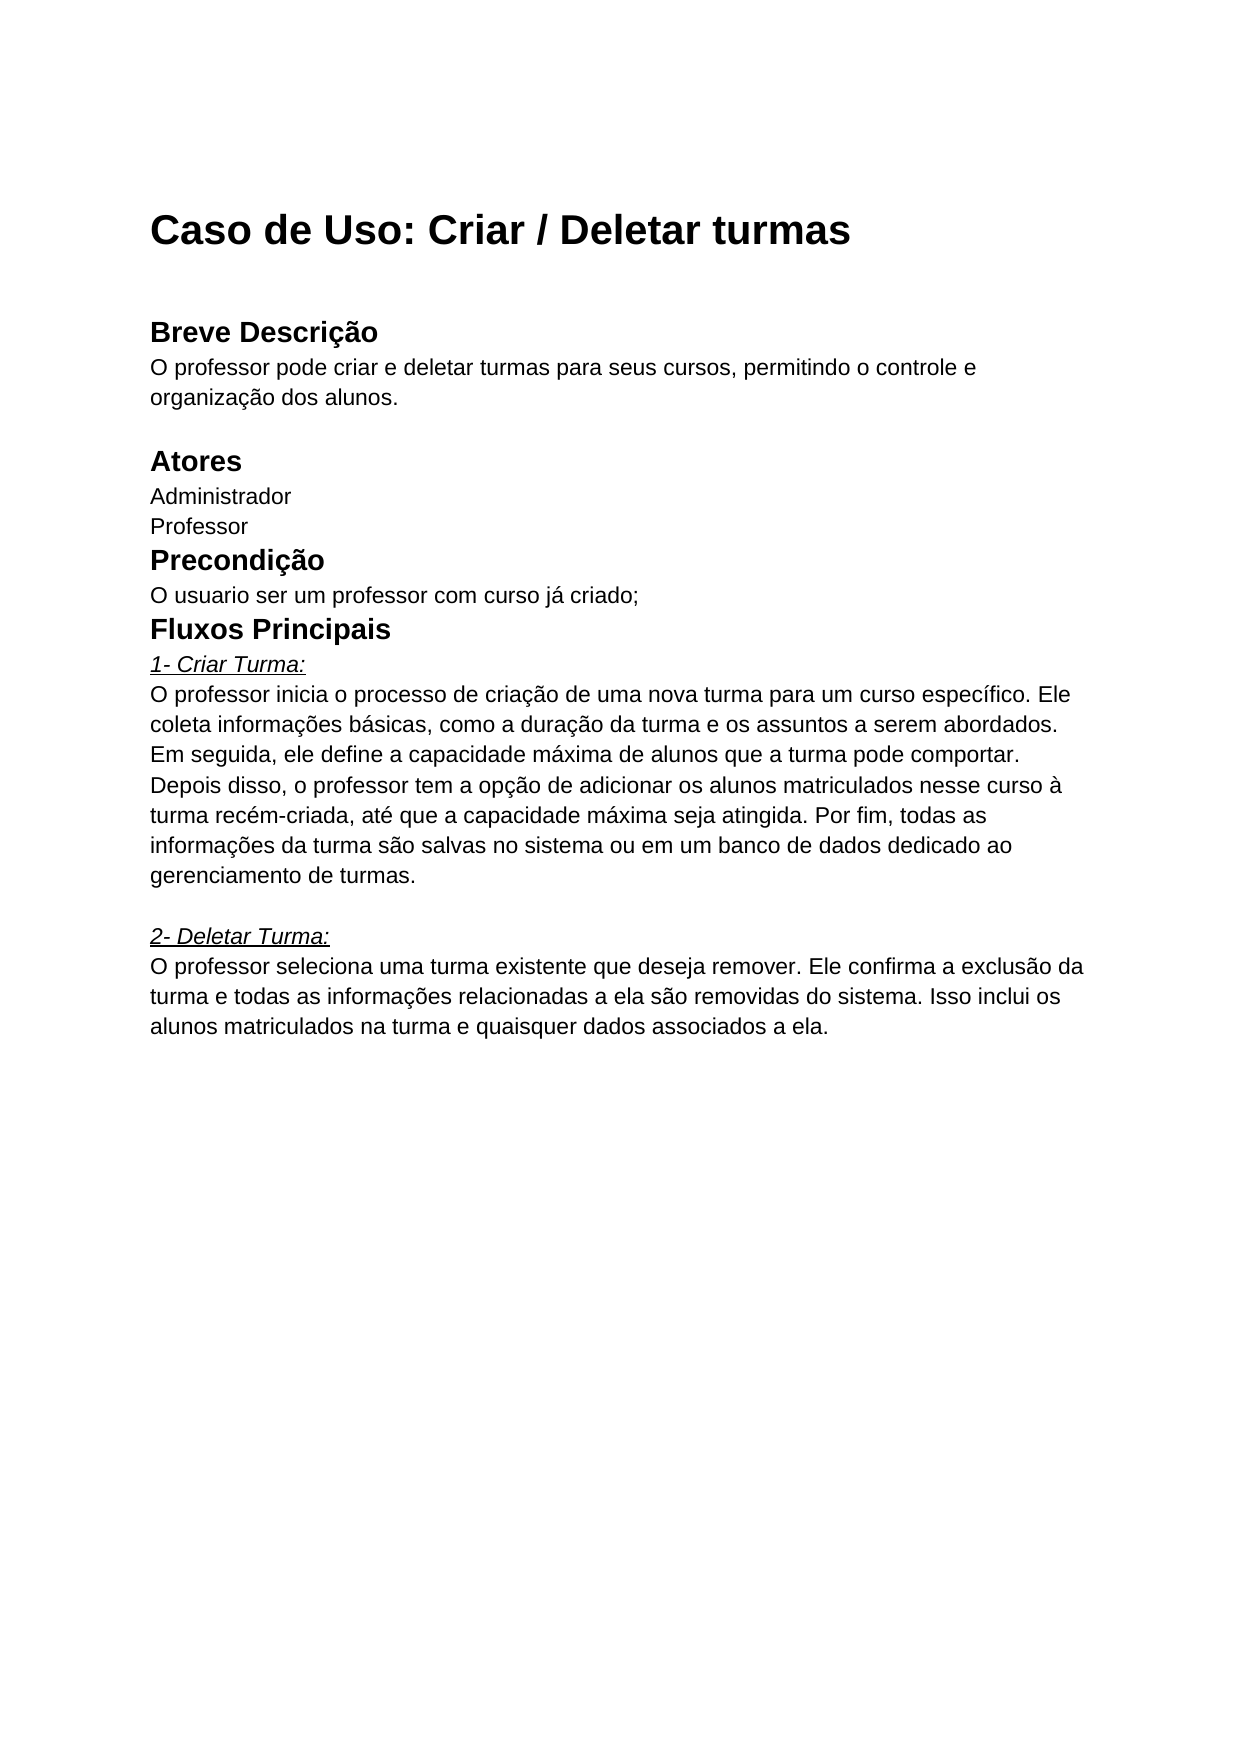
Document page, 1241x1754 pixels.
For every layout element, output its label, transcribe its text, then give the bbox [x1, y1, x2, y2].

text Caso de Uso: Criar / Deletar turmas [150, 205, 1090, 253]
text O professor inicia o processo de criação de uma nova turma para um curso específico. Ele coleta informações básicas, como a duração da turma e os assuntos a serem abordados. Em seguida, ele define a capacidade máxima de alunos que a turma pode comportar. Depois disso, o professor tem a opção de adicionar os alunos matriculados nesse curso à turma recém-criada, até que a capacidade máxima seja atingida. Por fim, todas as informações da turma são salvas no sistema ou em um banco de dados dedicado ao gerenciamento de turmas. [150, 681, 1090, 888]
text Administrador [150, 483, 1090, 509]
text Fluxos Principais [150, 612, 1090, 646]
text Atores [150, 444, 1090, 478]
text 2- Deletar Turma: [150, 923, 1090, 949]
text O usuario ser um professor com curso já criado; [150, 582, 1090, 608]
text O professor seleciona uma turma existente que deseja remover. Ele confirma a exclusão da turma e todas as informações relacionadas a ela são removidas do sistema. Isso inclui os alunos matriculados na turma e quaisquer dados associados a ela. [150, 953, 1090, 1039]
text Breve Descrição [150, 315, 1090, 349]
text Professor [150, 513, 1090, 539]
text O professor pode criar e deletar turmas para seus cursos, permitindo o controle e organização dos alunos. [150, 354, 1090, 410]
text 1- Criar Turma: [150, 651, 1090, 677]
text Precondição [150, 543, 1090, 577]
